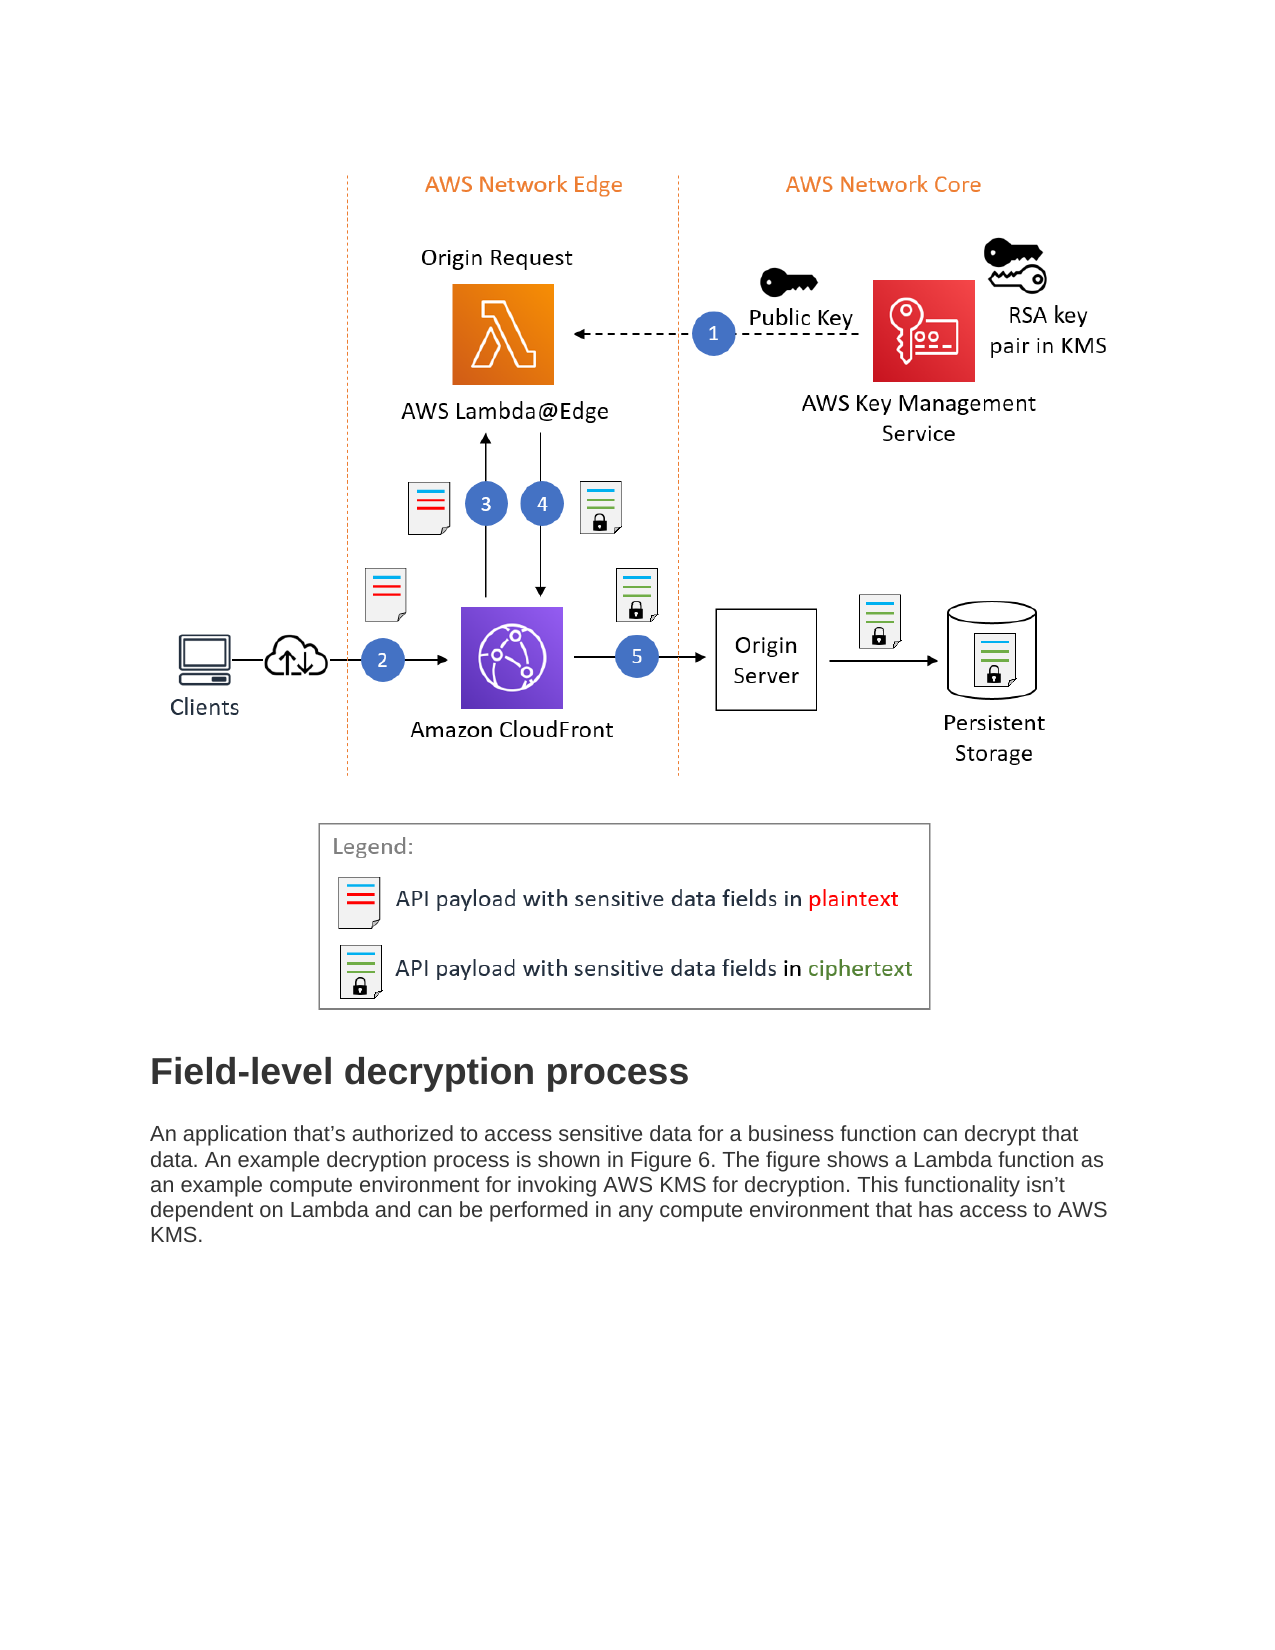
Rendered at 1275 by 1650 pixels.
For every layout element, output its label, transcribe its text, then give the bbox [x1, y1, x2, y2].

picture [150, 150, 1125, 1020]
text Field-level decryption process [150, 1049, 1125, 1092]
text An application that’s authorized to access sensitive data for a business function can decrypt that data. An example decryption process is shown in Figure 6. The figure shows a Lambda function as an example compute environment for invoking AWS KMS for decryption. This functionality isn’t dependent on Lambda and can be performed in any compute environment that has access to AWS KMS. [150, 1121, 1125, 1247]
